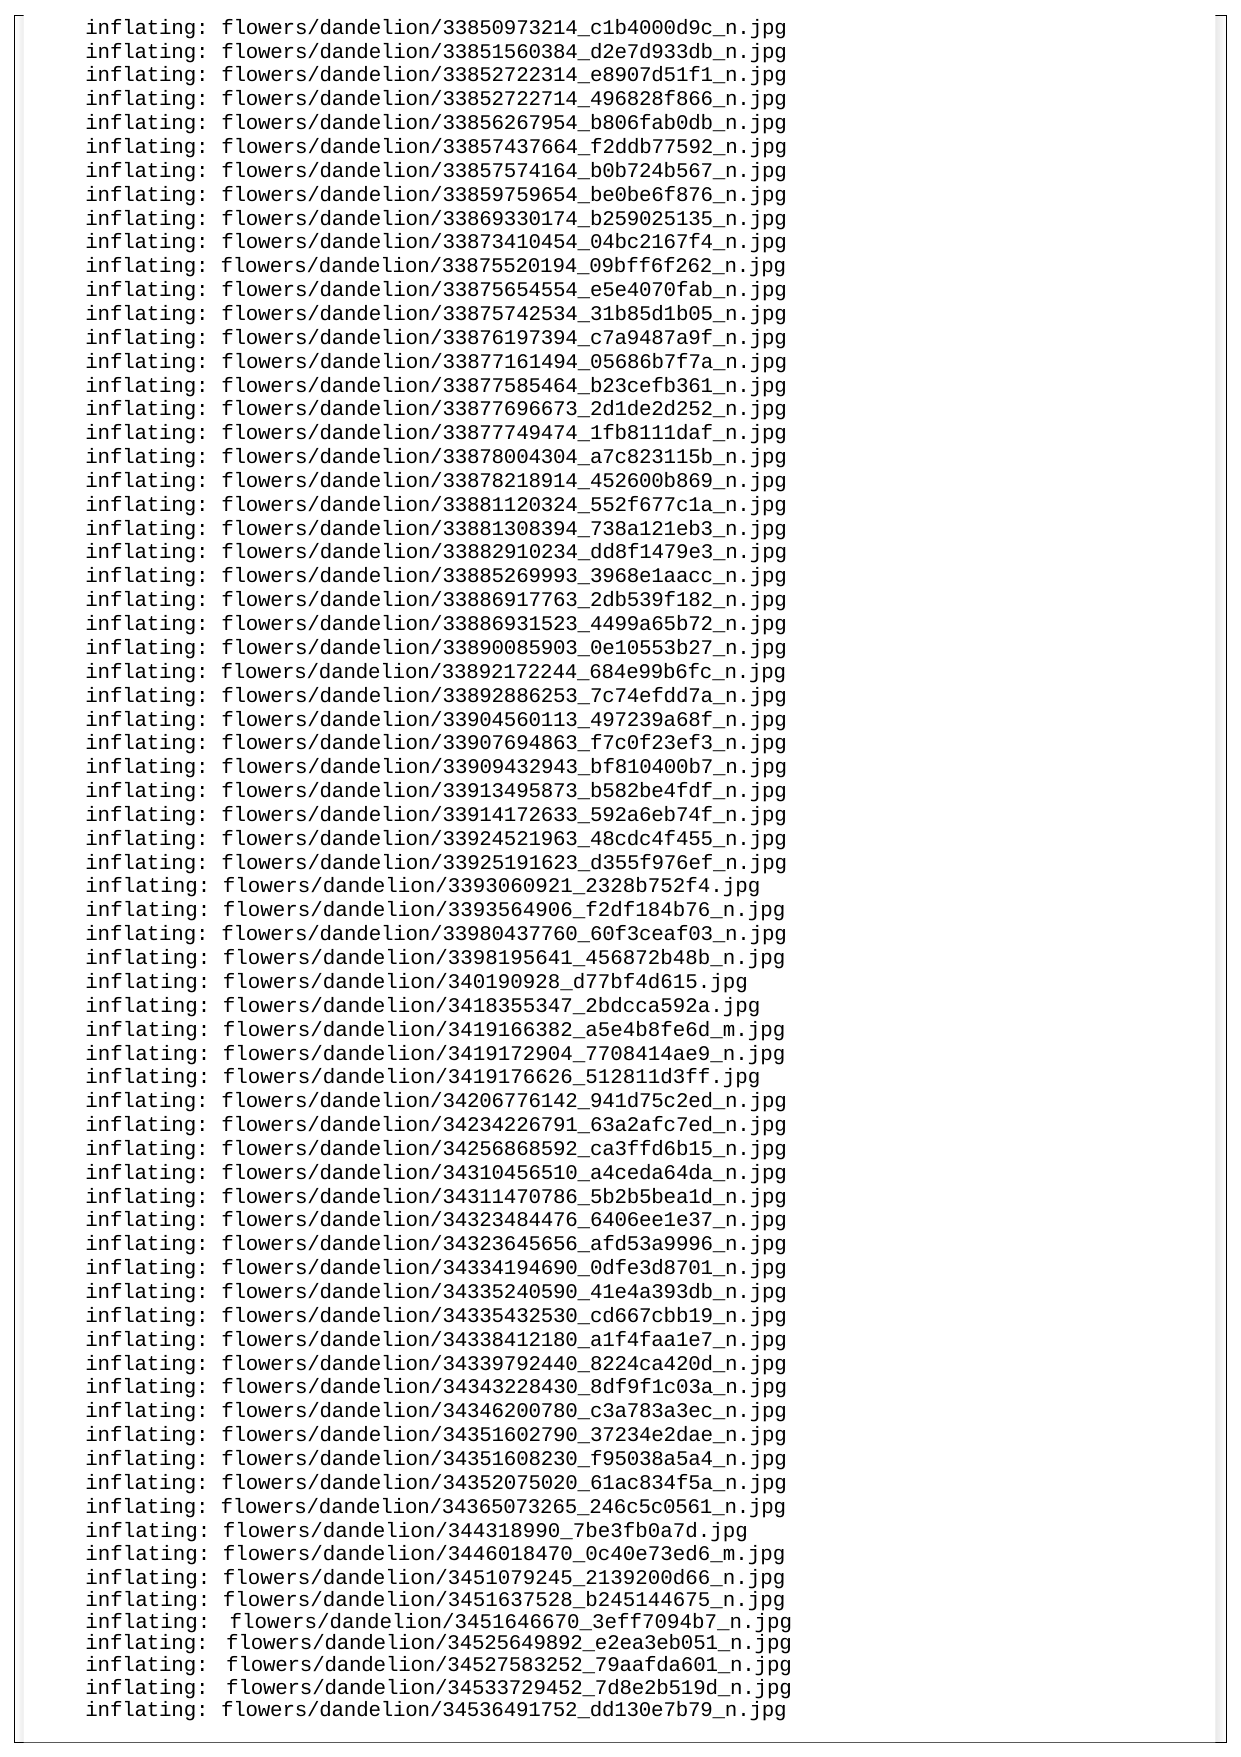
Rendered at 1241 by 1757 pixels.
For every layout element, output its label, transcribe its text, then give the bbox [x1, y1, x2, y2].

picture [15, 16, 23, 1742]
picture [1216, 16, 1226, 1591]
picture [1216, 1610, 1226, 1742]
text inflating: flowers/dandelion/33850973214_c1b4000d9c_n.jpg inflating: flowers/dandelion/33851560384_d2e7d933db_n.jpg inflating: flowers/dandelion/33852722314_e8907d51f1_n.jpg inflating: flowers/dandelion/33852722714_496828f866_n.jpg inflating: flowers/dandelion/33856267954_b806fab0db_n.jpg inflating: flowers/dandelion/33857437664_f2ddb77592_n.jpg inflating: flowers/dandelion/33857574164_b0b724b567_n.jpg inflating: flowers/dandelion/33859759654_be0be6f876_n.jpg inflating: flowers/dandelion/33869330174_b259025135_n.jpg inflating: flowers/dandelion/33873410454_04bc2167f4_n.jpg inflating: flowers/dandelion/33875520194_09bff6f262_n.jpg inflating: flowers/dandelion/33875654554_e5e4070fab_n.jpg inflating: flowers/dandelion/33875742534_31b85d1b05_n.jpg inflating: flowers/dandelion/33876197394_c7a9487a9f_n.jpg inflating: flowers/dandelion/33877161494_05686b7f7a_n.jpg inflating: flowers/dandelion/33877585464_b23cefb361_n.jpg inflating: flowers/dandelion/33877696673_2d1de2d252_n.jpg inflating: flowers/dandelion/33877749474_1fb8111daf_n.jpg inflating: flowers/dandelion/33878004304_a7c823115b_n.jpg inflating: flowers/dandelion/33878218914_452600b869_n.jpg inflating: flowers/dandelion/33881120324_552f677c1a_n.jpg inflating: flowers/dandelion/33881308394_738a121eb3_n.jpg inflating: flowers/dandelion/33882910234_dd8f1479e3_n.jpg inflating: flowers/dandelion/33885269993_3968e1aacc_n.jpg inflating: flowers/dandelion/33886917763_2db539f182_n.jpg inflating: flowers/dandelion/33886931523_4499a65b72_n.jpg inflating: flowers/dandelion/33890085903_0e10553b27_n.jpg inflating: flowers/dandelion/33892172244_684e99b6fc_n.jpg inflating: flowers/dandelion/33892886253_7c74efdd7a_n.jpg inflating: flowers/dandelion/33904560113_497239a68f_n.jpg inflating: flowers/dandelion/33907694863_f7c0f23ef3_n.jpg inflating: flowers/dandelion/33909432943_bf810400b7_n.jpg inflating: flowers/dandelion/33913495873_b582be4fdf_n.jpg inflating: flowers/dandelion/33914172633_592a6eb74f_n.jpg inflating: flowers/dandelion/33924521963_48cdc4f455_n.jpg inflating: flowers/dandelion/33925191623_d355f976ef_n.jpg inflating: flowers/dandelion/3393060921_2328b752f4.jpg inflating: flowers/dandelion/3393564906_f2df184b76_n.jpg inflating: flowers/dandelion/33980437760_60f3ceaf03_n.jpg inflating: flowers/dandelion/3398195641_456872b48b_n.jpg inflating: flowers/dandelion/340190928_d77bf4d615.jpg inflating: flowers/dandelion/3418355347_2bdcca592a.jpg inflating: flowers/dandelion/3419166382_a5e4b8fe6d_m.jpg inflating: flowers/dandelion/3419172904_7708414ae9_n.jpg inflating: flowers/dandelion/3419176626_512811d3ff.jpg inflating: flowers/dandelion/34206776142_941d75c2ed_n.jpg inflating: flowers/dandelion/34234226791_63a2afc7ed_n.jpg inflating: flowers/dandelion/34256868592_ca3ffd6b15_n.jpg inflating: flowers/dandelion/34310456510_a4ceda64da_n.jpg inflating: flowers/dandelion/34311470786_5b2b5bea1d_n.jpg inflating: flowers/dandelion/34323484476_6406ee1e37_n.jpg inflating: flowers/dandelion/34323645656_afd53a9996_n.jpg inflating: flowers/dandelion/34334194690_0dfe3d8701_n.jpg inflating: flowers/dandelion/34335240590_41e4a393db_n.jpg inflating: flowers/dandelion/34335432530_cd667cbb19_n.jpg inflating: flowers/dandelion/34338412180_a1f4faa1e7_n.jpg inflating: flowers/dandelion/34339792440_8224ca420d_n.jpg inflating: flowers/dandelion/34343228430_8df9f1c03a_n.jpg inflating: flowers/dandelion/34346200780_c3a783a3ec_n.jpg inflating: flowers/dandelion/34351602790_37234e2dae_n.jpg inflating: flowers/dandelion/34351608230_f95038a5a4_n.jpg inflating: flowers/dandelion/34352075020_61ac834f5a_n.jpg inflating: flowers/dandelion/34365073265_246c5c0561_n.jpg inflating: flowers/dandelion/344318990_7be3fb0a7d.jpg inflating: flowers/dandelion/3446018470_0c40e73ed6_m.jpg inflating: flowers/dandelion/3451079245_2139200d66_n.jpg [85, 17, 801, 1591]
text inflating: flowers/dandelion/3451646670_3eff7094b7_n.jpg inflating: flowers/dandelion/34525649892_e2ea3eb051_n.jpg inflating: flowers/dandelion/34527583252_79aafda601_n.jpg inflating: flowers/dandelion/34533729452_7d8e2b519d_n.jpg inflating: flowers/dandelion/34536491752_dd130e7b79_n.jpg [85, 1611, 792, 1723]
text inflating: flowers/dandelion/3451637528_b245144675_n.jpg [85, 1591, 1238, 1610]
